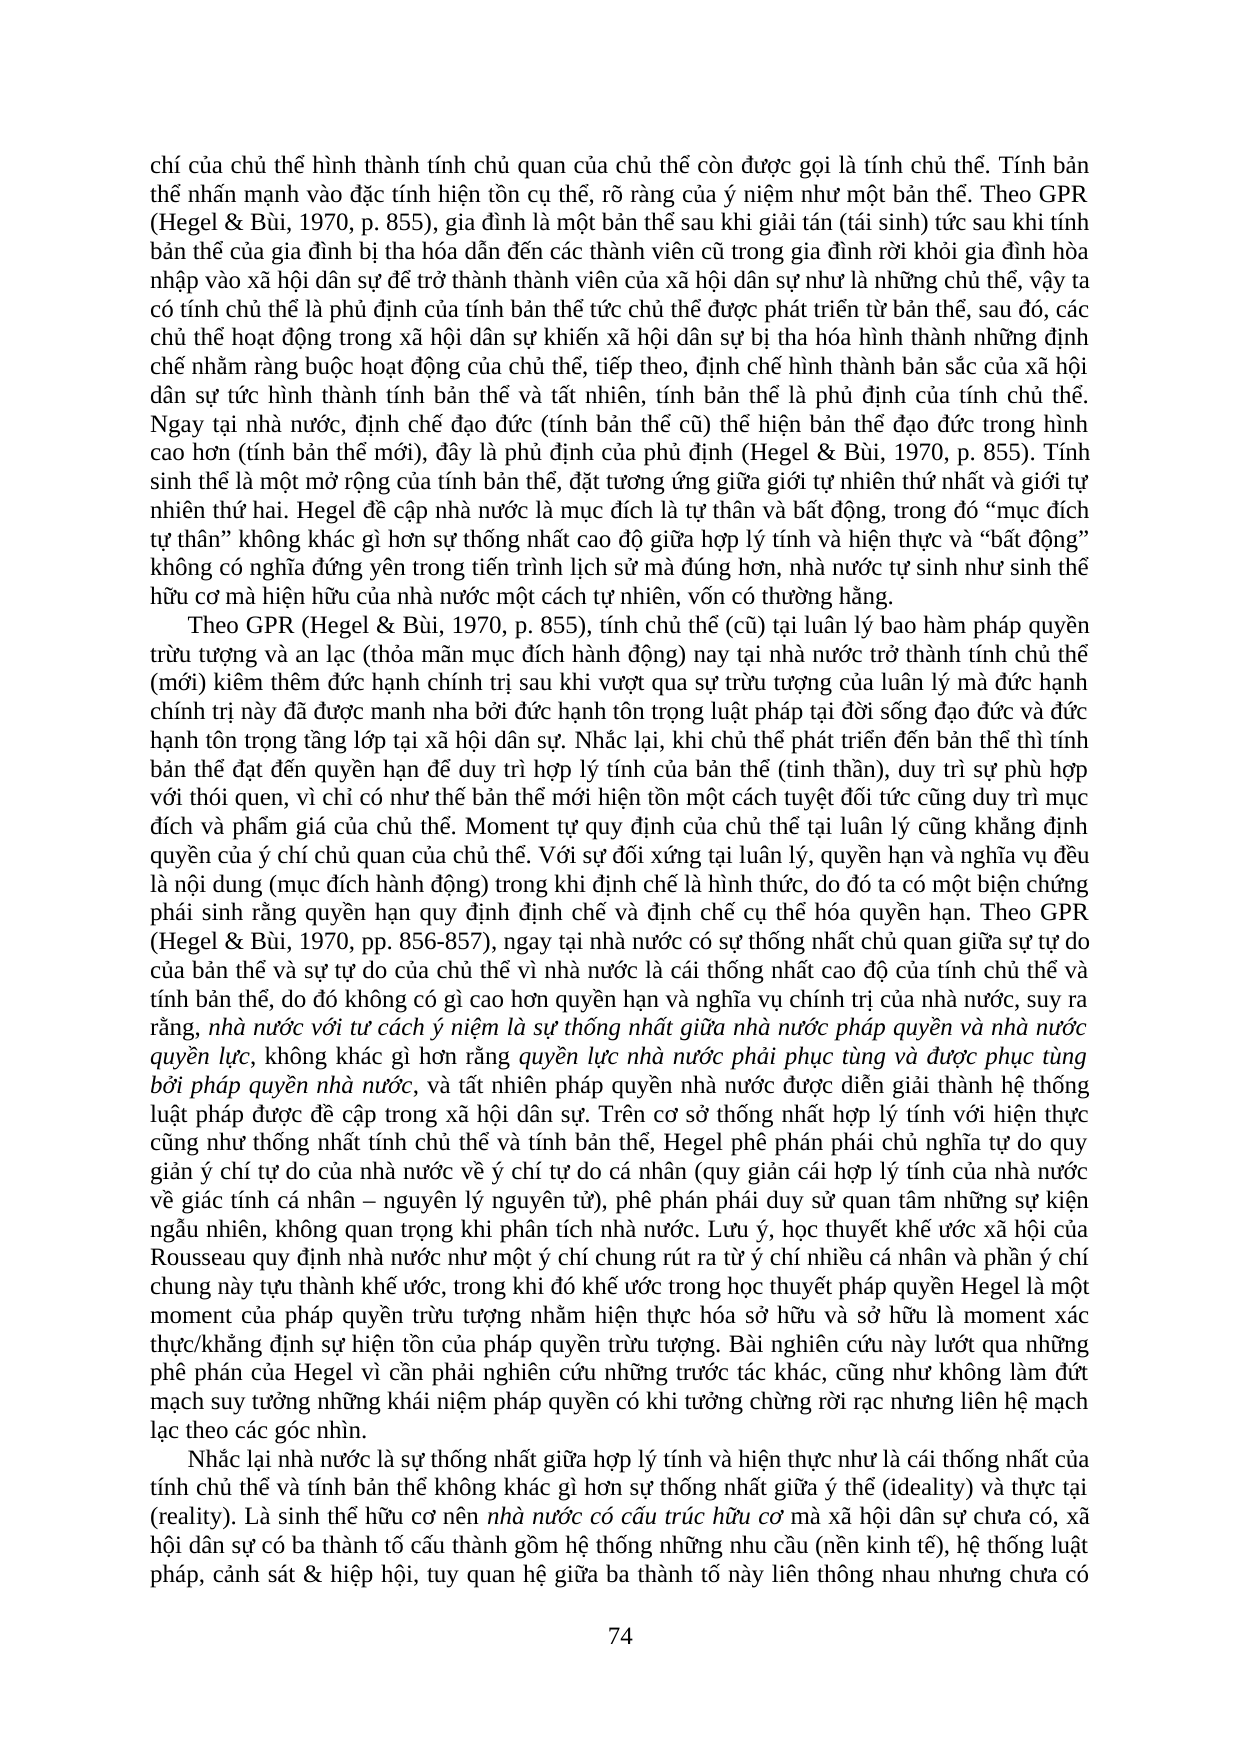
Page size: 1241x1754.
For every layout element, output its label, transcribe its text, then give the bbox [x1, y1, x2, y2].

text Theo GPR, tính chủ thể (cũ) tại luân lý bao hàm pháp quyền trừu tượng và an lạc (thỏa mãn mục đích hành động) nay tại nhà nước trở thành tính chủ thể (mới) kiêm thêm đức hạnh chính trị sau khi vượt qua sự trừu tượng của luân lý mà đức hạnh chính trị này đã được manh nha bởi đức hạnh tôn trọng luật pháp tại đời sống đạo đức và đức hạnh tôn trọng tầng lớp tại xã hội dân sự. Nhắc lại, khi chủ thể phát triển đến bản thể thì tính bản thể đạt đến quyền hạn để duy trì hợp lý tính của bản thể (tinh thần), duy trì sự phù hợp với thói quen, vì chỉ có như thế bản thể mới hiện tồn một cách tuyệt đối tức cũng duy trì mục đích và phẩm giá của chủ thể. Moment tự quy định của chủ thể tại luân lý cũng khẳng định quyền của ý chí chủ quan của chủ thể. Với sự đối xứng tại luân lý, quyền hạn và nghĩa vụ đều là nội dung (mục đích hành động) trong khi định chế là hình thức, do đó ta có một biện chứng phái sinh rằng quyền hạn quy định định chế và định chế cụ thể hóa quyền hạn. Theo GPR, ngay tại nhà nước có sự thống nhất chủ quan giữa sự tự do của bản thể và sự tự do của chủ thể vì nhà nước là cái thống nhất cao độ của tính chủ thể và tính bản thể, do đó không có gì cao hơn quyền hạn và nghĩa vụ chính trị của nhà nước, suy ra rằng, nhà nước với tư cách ý niệm là sự thống nhất giữa nhà nước pháp quyền và nhà nước quyền lực, không khác gì hơn rằng quyền lực nhà nước phải phục tùng và được phục tùng bởi pháp quyền nhà nước, và tất nhiên pháp quyền nhà nước được diễn giải thành hệ thống luật pháp được đề cập trong xã hội dân sự. Trên cơ sở thống nhất hợp lý tính với hiện thực cũng như thống nhất tính chủ thể và tính bản thể, Hegel phê phán phái chủ nghĩa tự do quy giản ý chí tự do của nhà nước về ý chí tự do cá nhân (quy giản cái hợp lý tính của nhà nước về giác tính cá nhân – nguyên lý nguyên tử), phê phán phái duy sử quan tâm những sự kiện ngẫu nhiên, không quan trọng khi phân tích nhà nước. Lưu ý, học thuyết khế ước xã hội của Rousseau quy định nhà nước như một ý chí chung rút ra từ ý chí nhiều cá nhân và phần ý chí chung này tựu thành khế ước, trong khi đó khế ước trong học thuyết pháp quyền Hegel là một moment của pháp quyền trừu tượng nhằm hiện thực hóa sở hữu và sở hữu là moment xác thực/khẳng định sự hiện tồn của pháp quyền trừu tượng. Bài nghiên cứu này lướt qua những phê phán của Hegel vì cần phải nghiên cứu những trước tác khác, cũng như không làm đứt mạch suy tưởng những khái niệm pháp quyền có khi tưởng chừng rời rạc nhưng liên hệ mạch lạc theo các góc nhìn. [150, 610, 1090, 1444]
